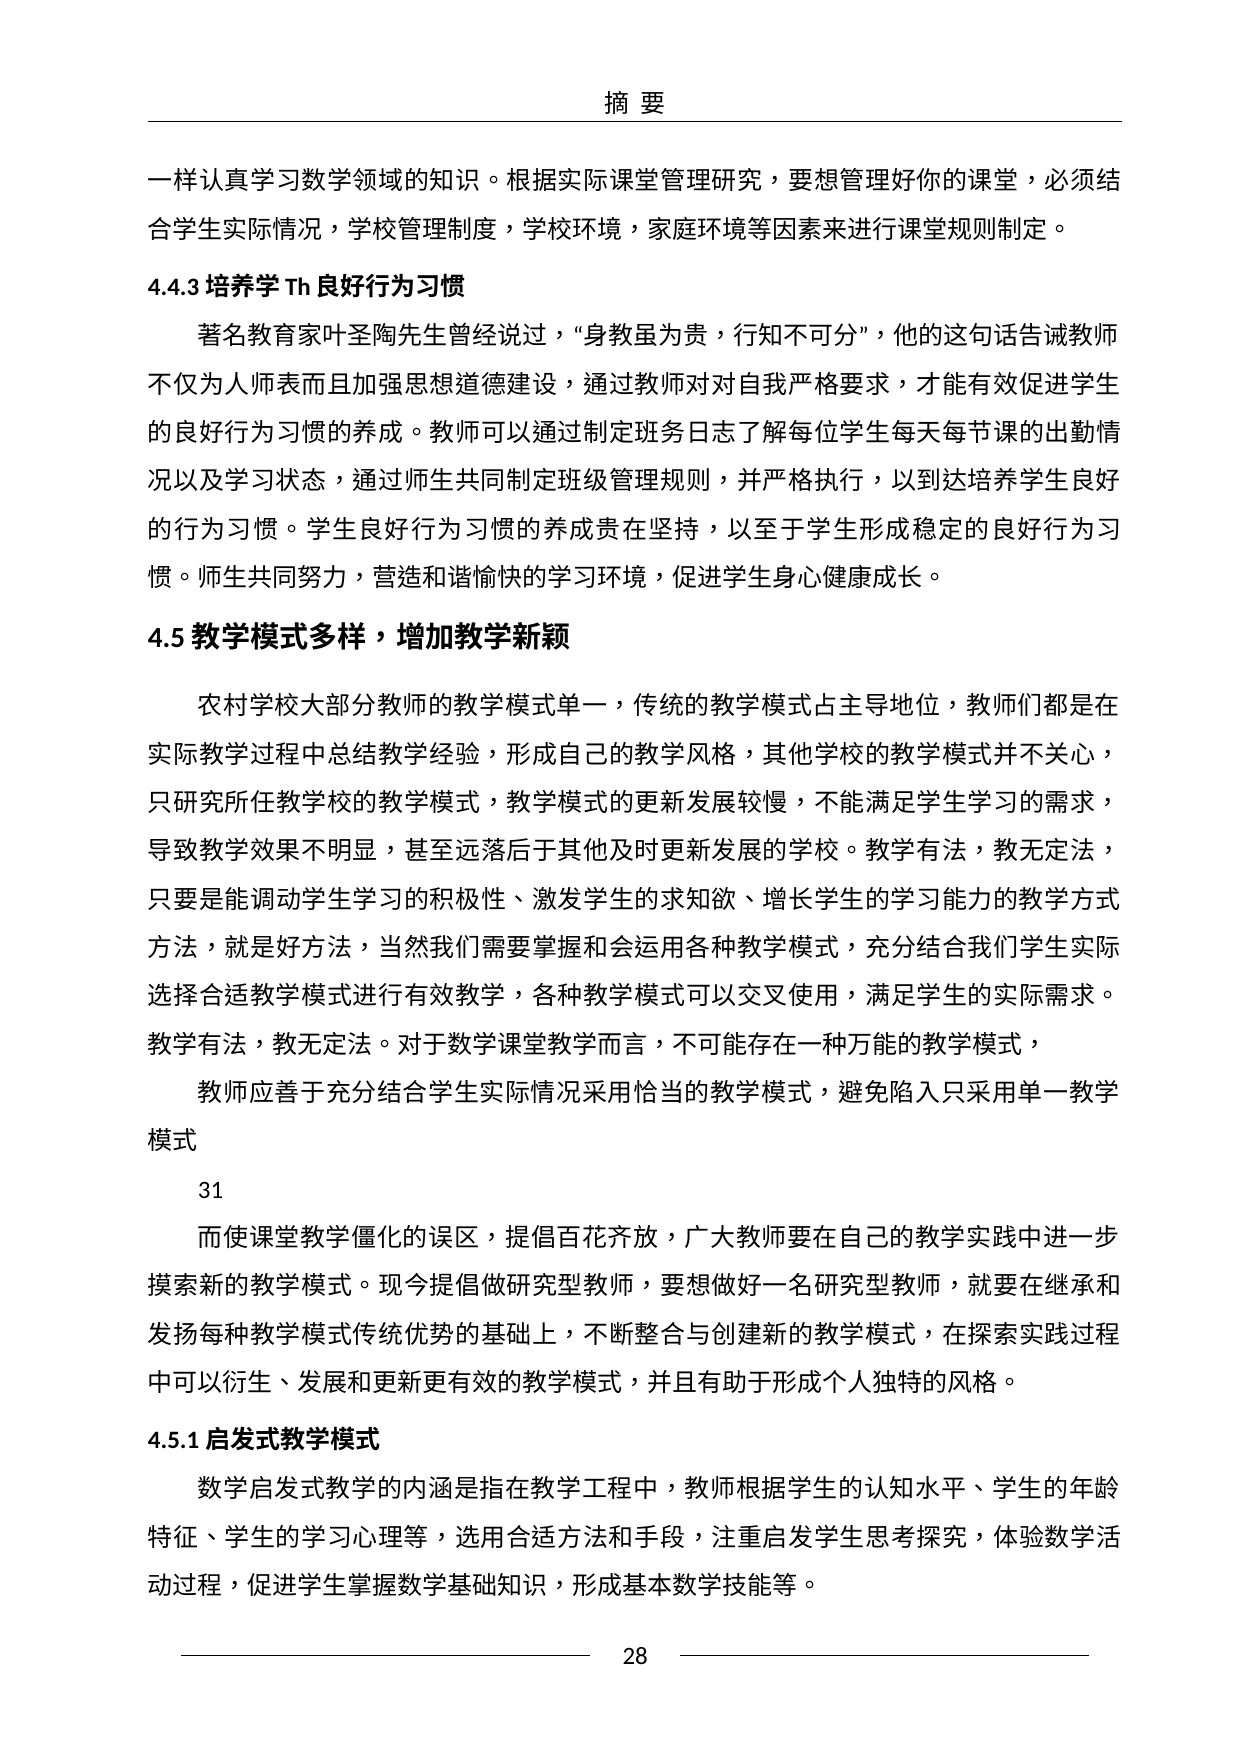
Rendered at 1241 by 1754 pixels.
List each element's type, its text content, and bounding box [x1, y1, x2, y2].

text 数学启发式教学的内涵是指在教学工程中，教师根据学生的认知水平、学生的年龄特征、学生的学习心理等，选用合适方法和手段，注重启发学生思考探究，体验数学活动过程，促进学生掌握数学基础知识，形成基本数学技能等。 [148, 1456, 1122, 1601]
text 而使课堂教学僵化的误区，提倡百花齐放，广大教师要在自己的教学实践中进一步摸索新的教学模式。现今提倡做研究型教师，要想做好一名研究型教师，就要在继承和发扬每种教学模式传统优势的基础上，不断整合与创建新的教学模式，在探索实践过程中可以衍生、发展和更新更有效的教学模式，并且有助于形成个人独特的风格。 [148, 1204, 1122, 1398]
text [148, 148, 1122, 244]
subtitle 4.5.1 启发式教学模式 [148, 1422, 1122, 1456]
text 著名教育家叶圣陶先生曾经说过，“身教虽为贵，行知不可分”，他的这句话告诫教师不仅为人师表而且加强思想道德建设，通过教师对对自我严格要求，才能有效促进学生的良好行为习惯的养成。教师可以通过制定班务日志了解每位学生每天每节课的出勤情况以及学习状态，通过师生共同制定班级管理规则，并严格执行，以到达培养学生良好的行为习惯。学生良好行为习惯的养成贵在坚持，以至于学生形成稳定的良好行为习惯。师生共同努力，营造和谐愉快的学习环境，促进学生身心健康成长。 [148, 303, 1122, 593]
text 31 [148, 1156, 1122, 1204]
text 教师应善于充分结合学生实际情况采用恰当的教学模式，避免陷入只采用单一教学模式 [148, 1059, 1122, 1156]
subtitle 4.5 教学模式多样，增加教学新颖 [148, 617, 1122, 656]
subtitle 4.4.3 培养学Th良好行为习惯 [148, 268, 1122, 303]
text 农村学校大部分教师的教学模式单一，传统的教学模式占主导地位，教师们都是在实际教学过程中总结教学经验，形成自己的教学风格，其他学校的教学模式并不关心，只研究所任教学校的教学模式，教学模式的更新发展较慢，不能满足学生学习的需求，导致教学效果不明显，甚至远落后于其他及时更新发展的学校。教学有法，教无定法，只要是能调动学生学习的积极性、激发学生的求知欲、增长学生的学习能力的教学方式方法，就是好方法，当然我们需要掌握和会运用各种教学模式，充分结合我们学生实际选择合适教学模式进行有效教学，各种教学模式可以交叉使用，满足学生的实际需求。教学有法，教无定法。对于数学课堂教学而言，不可能存在一种万能的教学模式， [148, 673, 1122, 1059]
